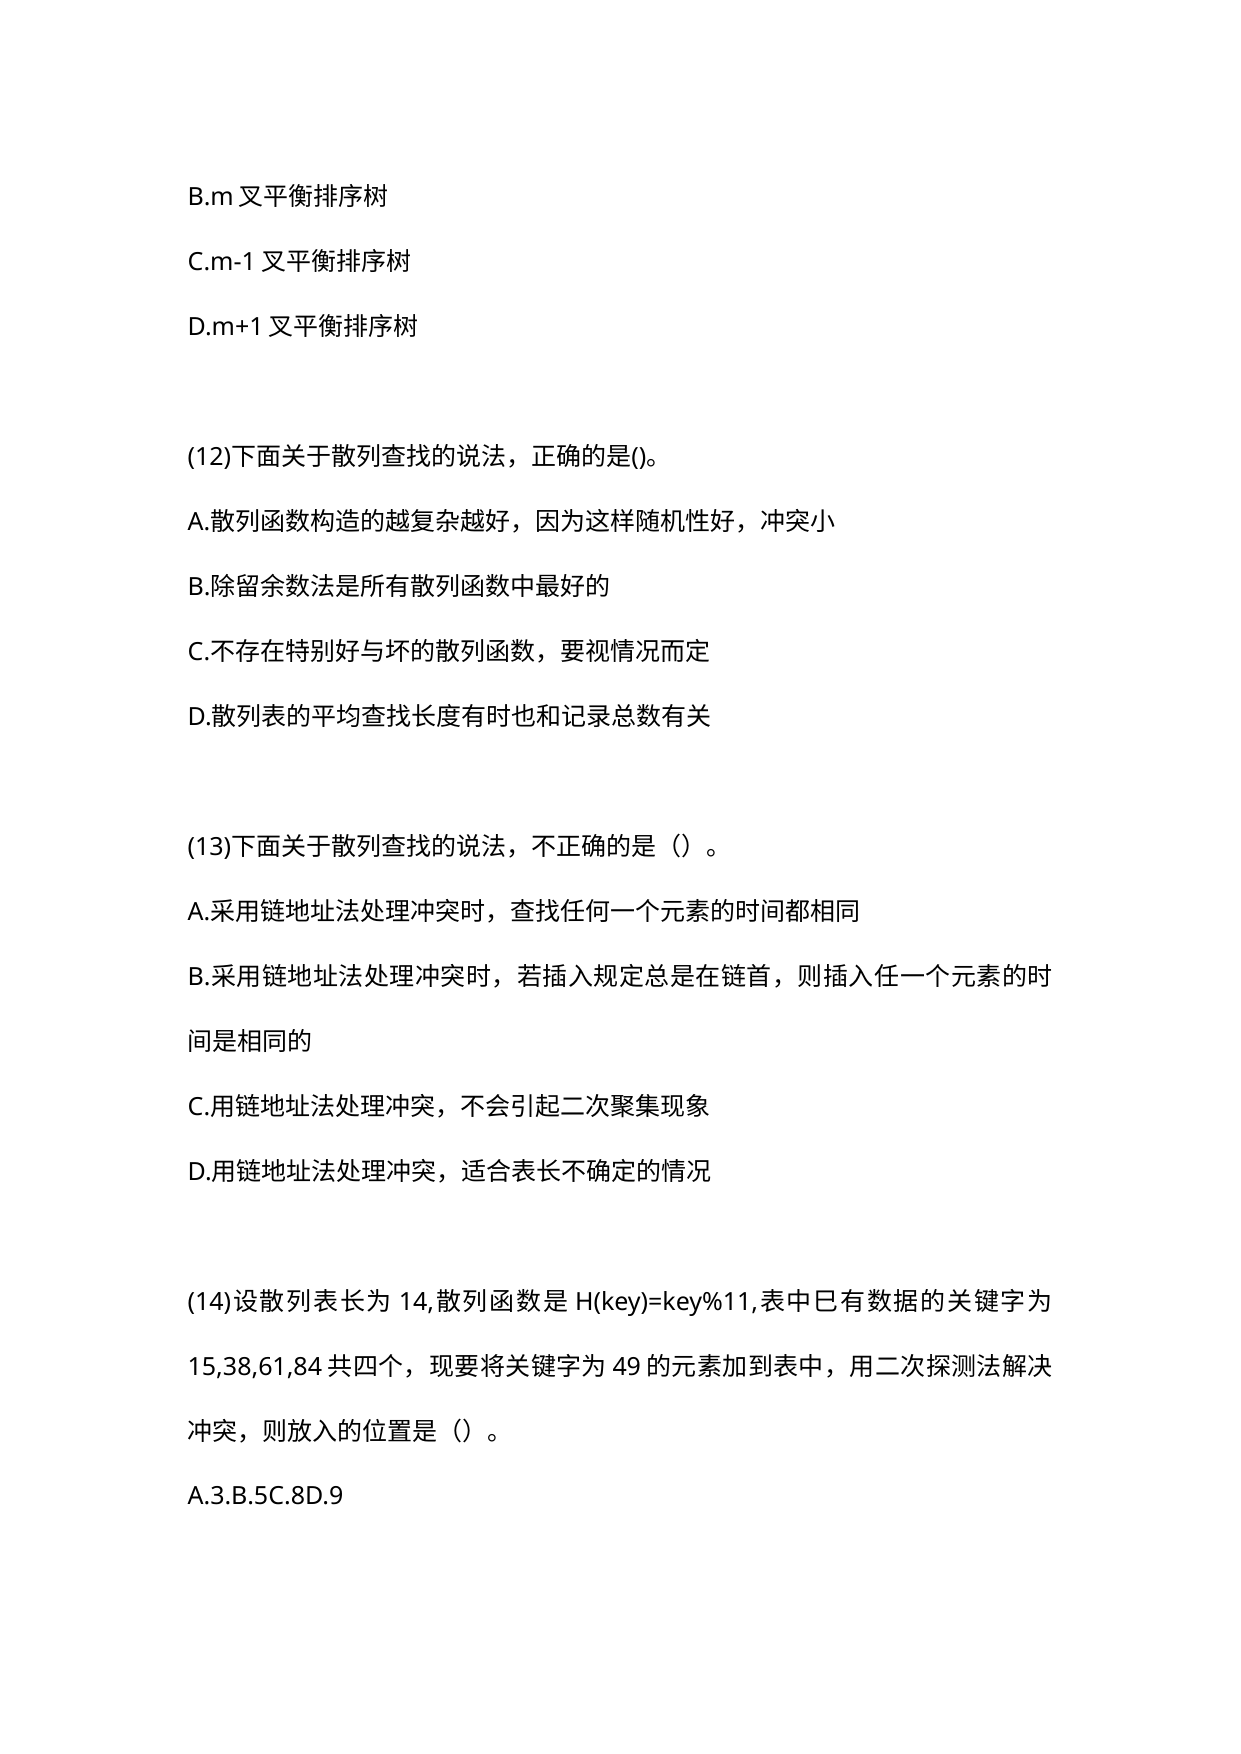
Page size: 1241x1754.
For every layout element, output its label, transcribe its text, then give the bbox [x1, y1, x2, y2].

text A.采用链地址法处理冲突时，查找任何一个元素的时间都相同 [187, 877, 1053, 942]
text (13)下面关于散列查找的说法，不正确的是（）。 [187, 812, 1053, 877]
text C.用链地址法处理冲突，不会引起二次聚集现象 [187, 1072, 1053, 1137]
text B.除留余数法是所有散列函数中最好的 [187, 552, 1053, 617]
text (12)下面关于散列查找的说法，正确的是()。 [187, 422, 1053, 487]
text C.不存在特别好与坏的散列函数，要视情况而定 [187, 617, 1053, 682]
text B.采用链地址法处理冲突时，若插入规定总是在链首，则插入任一个元素的时间是相同的 [187, 942, 1053, 1072]
text D.用链地址法处理冲突，适合表长不确定的情况 [187, 1137, 1053, 1202]
text D.散列表的平均查找长度有时也和记录总数有关 [187, 682, 1053, 747]
text A.散列函数构造的越复杂越好，因为这样随机性好，冲突小 [187, 487, 1053, 552]
text C.m-1叉平衡排序树 [187, 227, 1053, 292]
text D.m+1叉平衡排序树 [187, 292, 1053, 357]
text A.3.B.5C.8D.9 [187, 1462, 1053, 1527]
text (14)设散列表长为14,散列函数是H(key)=key%11,表中巳有数据的关键字为15,38,61,84共四个，现要将关键字为49的元素加到表中，用二次探测法解决冲突，则放入的位置是（）。 [187, 1267, 1053, 1462]
text B.m叉平衡排序树 [187, 162, 1053, 227]
